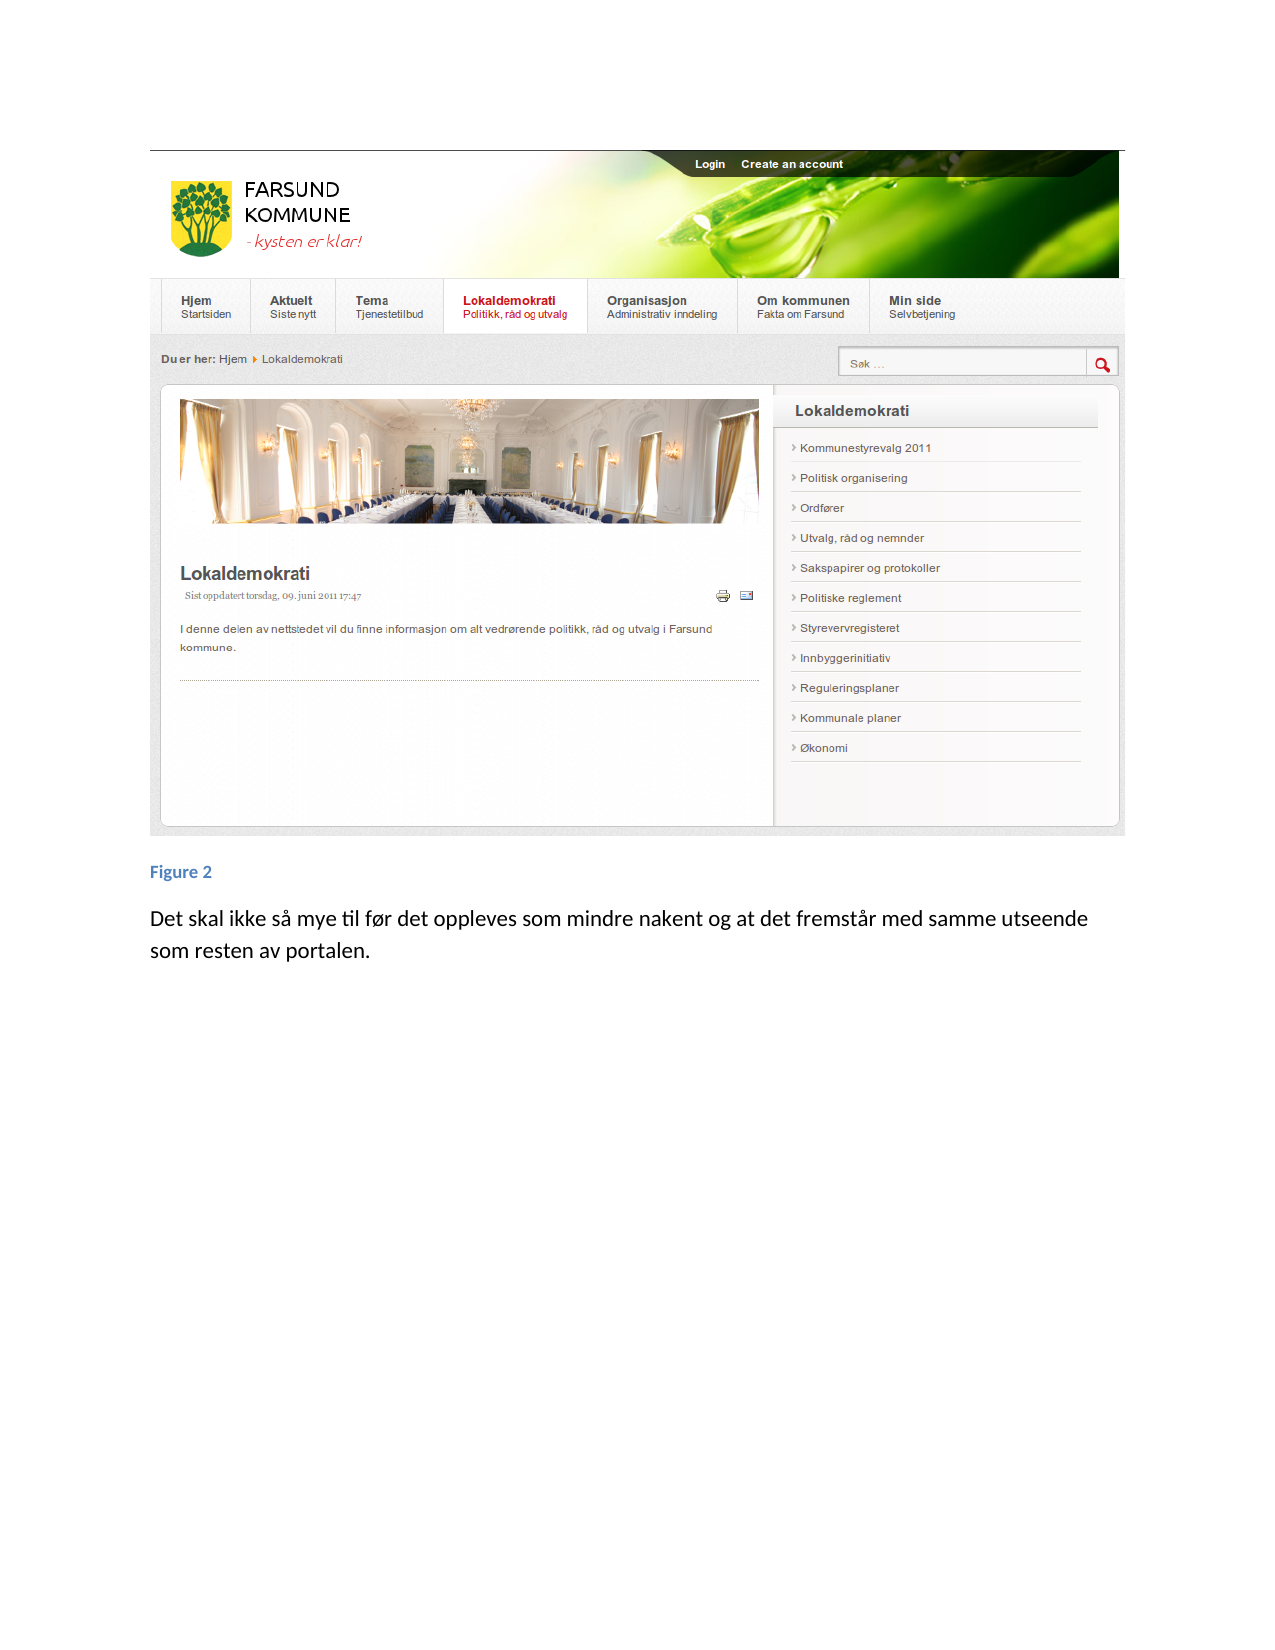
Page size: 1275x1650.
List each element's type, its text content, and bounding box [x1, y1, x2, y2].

text Det skal ikke så mye til før det oppleves som mindre nakent og at det fremstår med samme utseende som resten av portalen. [150, 904, 1125, 964]
text Figure [150, 860, 1125, 883]
picture [150, 150, 1125, 836]
